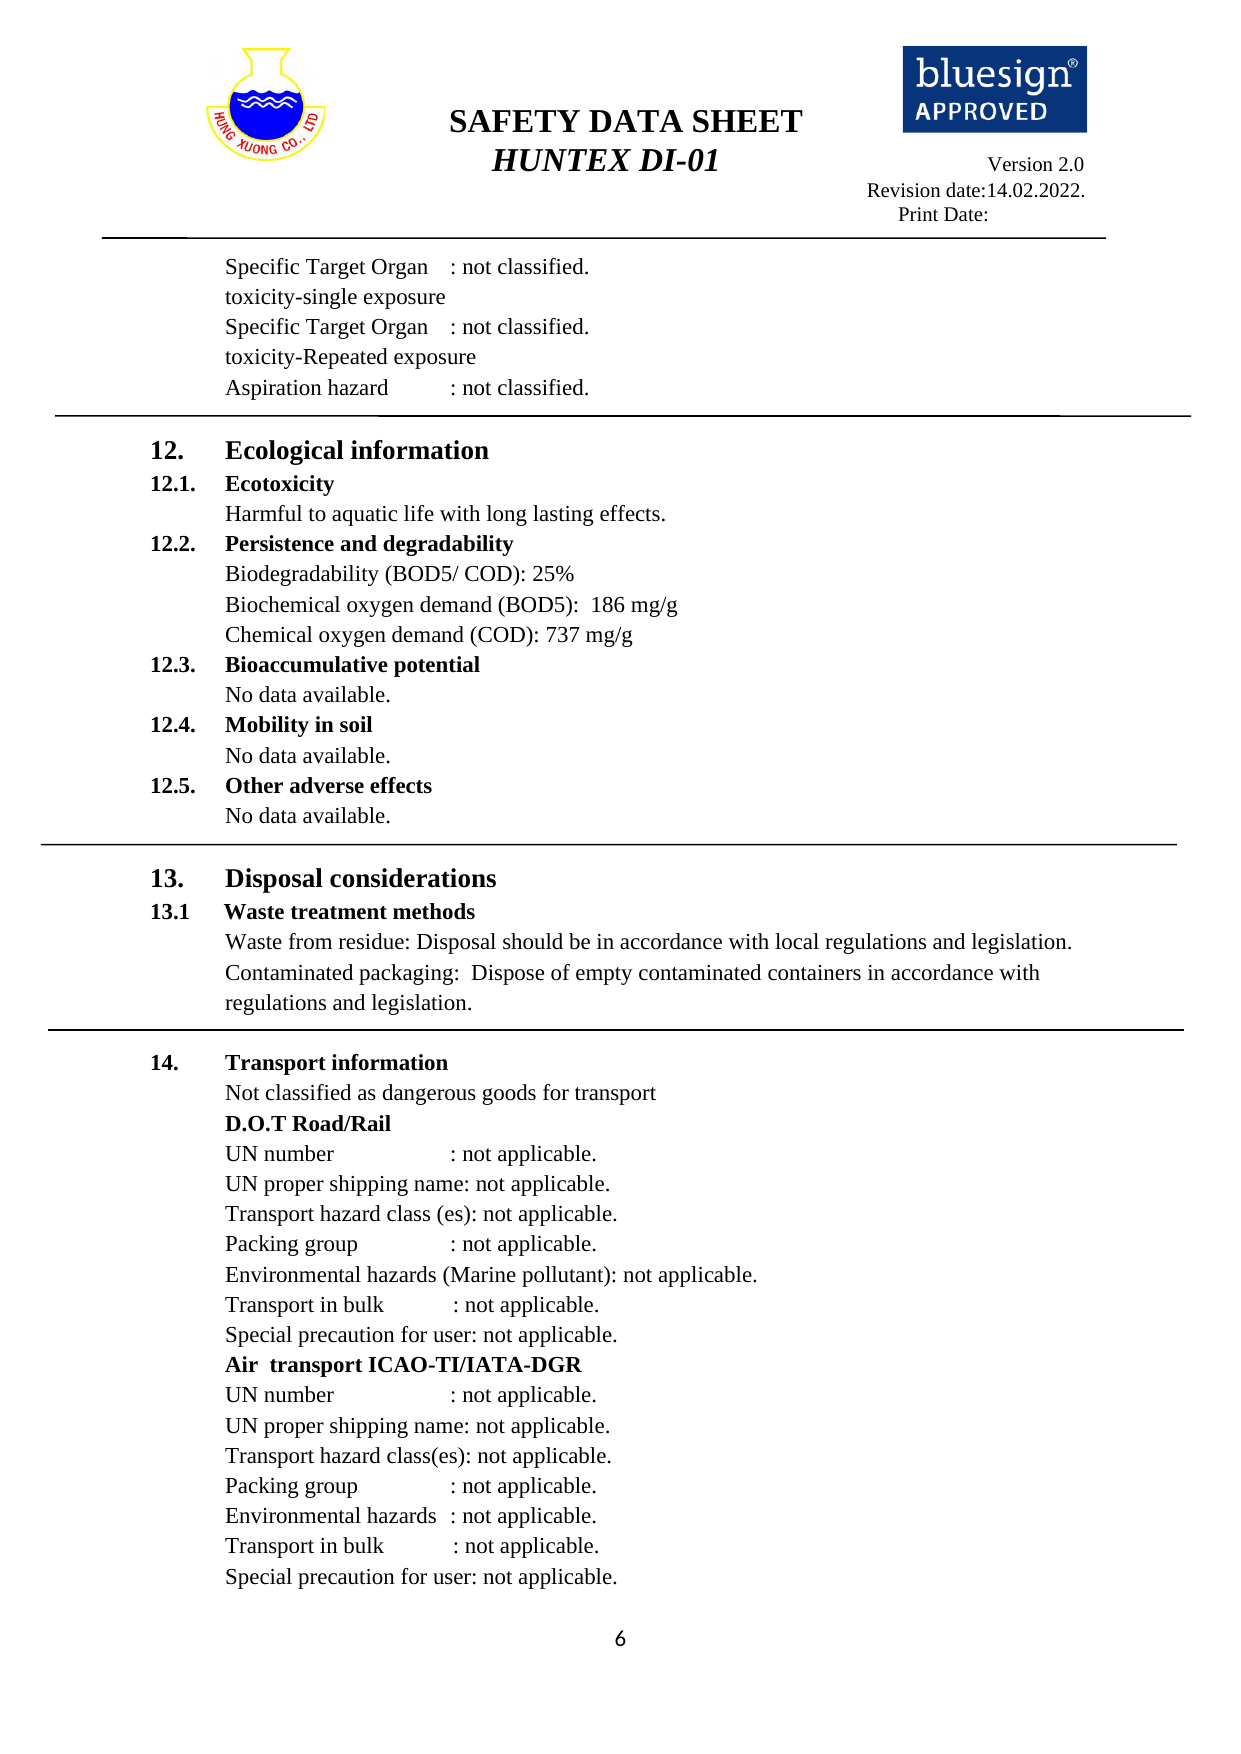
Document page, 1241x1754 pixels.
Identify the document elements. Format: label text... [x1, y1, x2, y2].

text Environmental hazards (Marine pollutant): not applicable. [150, 1261, 1090, 1287]
text Biodegradability (BOD5/ COD): 25% [150, 560, 1090, 587]
text UN number : not applicable. [150, 1140, 1090, 1166]
text D.O.T Road/Rail [150, 1110, 1090, 1136]
text Special precaution for user: not applicable. [150, 1563, 1090, 1589]
text Air transport ICAO-TI/IATA-DGR [150, 1351, 1090, 1378]
picture [206, 48, 325, 161]
text Biochemical oxygen demand (BOD5): 186 mg/g [150, 591, 1090, 617]
text Specific Target Organ : not classified. [150, 313, 1090, 339]
text Environmental hazards : not applicable. [150, 1502, 1090, 1529]
text 12. Ecological information [150, 434, 1090, 465]
text Aspiration hazard : not classified. [150, 374, 1090, 400]
text Not classified as dangerous goods for transport [150, 1079, 1090, 1106]
text Chemical oxygen demand (COD): 737 mg/g [150, 621, 1090, 647]
text Transport hazard class(es): not applicable. [150, 1442, 1090, 1468]
text Special precaution for user: not applicable. [150, 1321, 1090, 1347]
text 12.1. Ecotoxicity [150, 470, 1090, 496]
text 13.1 Waste treatment methods [150, 898, 1090, 924]
text 14. Transport information [150, 1049, 1090, 1076]
text Contaminated packaging: Dispose of empty contaminated containers in accordance with [150, 959, 1090, 985]
text UN number : not applicable. [150, 1382, 1090, 1408]
text Waste from residue: Disposal should be in accordance with local regulations and legislation. [150, 928, 1090, 955]
text toxicity-single exposure [150, 283, 1090, 309]
text Transport hazard class (es): not applicable. [150, 1200, 1090, 1227]
text No data available. [150, 802, 1090, 828]
text 13. Disposal considerations [150, 862, 1090, 894]
text 12.3. Bioaccumulative potential [150, 651, 1090, 677]
text 12.4. Mobility in soil [150, 711, 1090, 738]
text 12.2. Persistence and degradability [150, 530, 1090, 557]
text regulations and legislation. [150, 989, 1090, 1015]
text Harmful to aquatic life with long lasting effects. [150, 500, 1090, 526]
text No data available. [150, 681, 1090, 708]
text Transport in bulk : not applicable. [150, 1291, 1090, 1317]
text 12.5. Other adverse effects [150, 772, 1090, 798]
picture [902, 46, 1088, 133]
text Packing group : not applicable. [150, 1231, 1090, 1257]
text toxicity-Repeated exposure [150, 343, 1090, 370]
text No data available. [150, 742, 1090, 768]
text Specific Target Organ : not classified. [150, 253, 1090, 279]
text UN proper shipping name: not applicable. [150, 1170, 1090, 1196]
text Packing group : not applicable. [150, 1472, 1090, 1498]
text Transport in bulk : not applicable. [150, 1533, 1090, 1559]
text UN proper shipping name: not applicable. [150, 1412, 1090, 1438]
